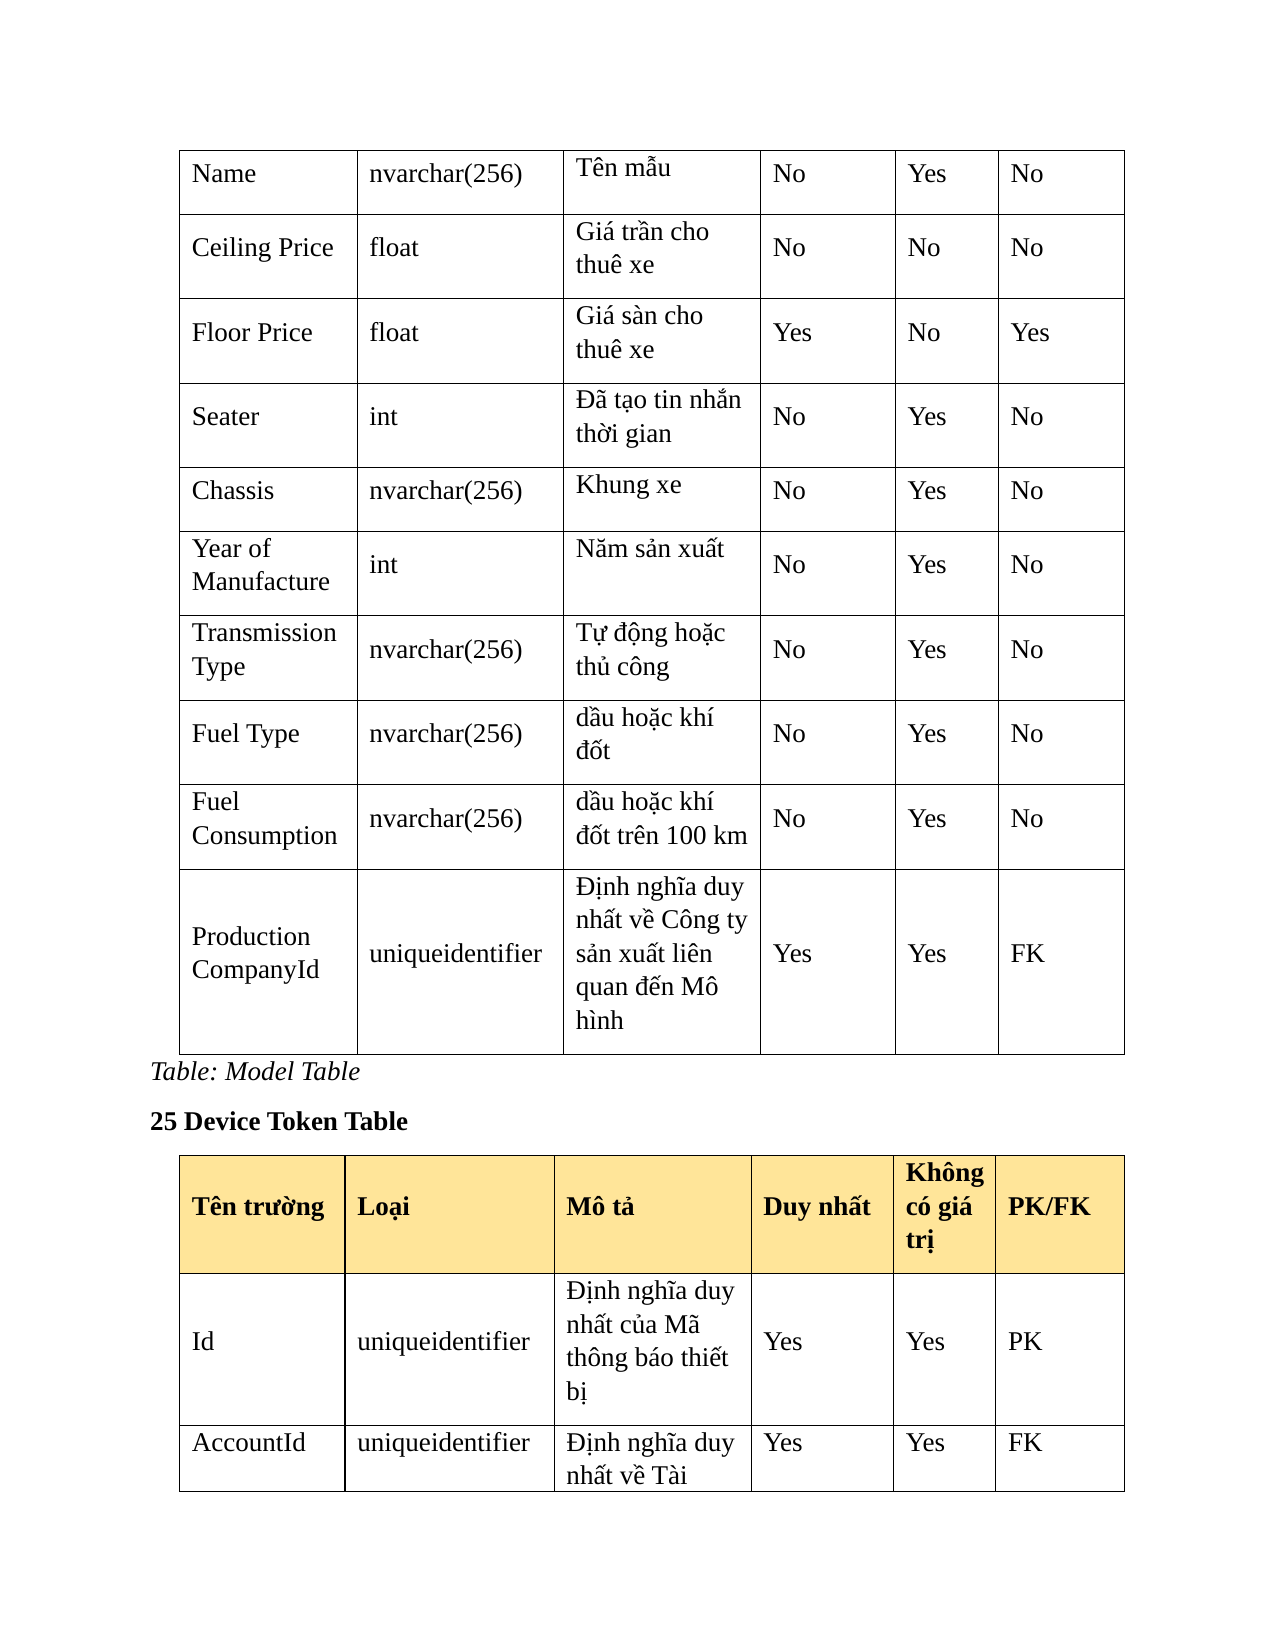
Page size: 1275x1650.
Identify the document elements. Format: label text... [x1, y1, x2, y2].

table_cell Tên mẫu [564, 151, 760, 214]
table_cell uniqueidentifier [358, 870, 563, 1054]
table_cell No [761, 384, 895, 467]
table_cell Seater [180, 384, 357, 467]
table_cell Yes [896, 870, 998, 1054]
table_cell No [761, 532, 895, 615]
table_cell Yes [752, 1274, 893, 1425]
table_cell Năm sản xuất [564, 532, 760, 615]
table_cell Transmission Type [180, 616, 357, 700]
table_cell Id [180, 1274, 344, 1425]
table_cell Chassis [180, 468, 357, 531]
table_header PK/FK [996, 1156, 1124, 1273]
table_cell No [999, 468, 1124, 531]
table_cell Yes [896, 616, 998, 700]
table_header Mô tả [555, 1156, 751, 1273]
table_cell Yes [999, 299, 1124, 383]
table_cell No [999, 785, 1124, 869]
table_cell No [999, 532, 1124, 615]
table_cell Yes [896, 468, 998, 531]
table_cell No [999, 701, 1124, 784]
table_cell Ceiling Price [180, 215, 357, 298]
table_cell Yes [761, 299, 895, 383]
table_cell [555, 1426, 751, 1491]
table_cell Name [180, 151, 357, 214]
table_cell Yes [894, 1274, 995, 1425]
text 25 Device Token Table [150, 1105, 1125, 1136]
table_cell Yes [896, 532, 998, 615]
table_header Tên trường [180, 1156, 344, 1273]
table_cell Fuel Type [180, 701, 357, 784]
table_cell No [761, 785, 895, 869]
table_cell uniqueidentifier [346, 1426, 554, 1491]
table_cell No [999, 151, 1124, 214]
table_cell No [761, 151, 895, 214]
table_cell AccountId [180, 1426, 344, 1491]
table_cell Year of Manufacture [180, 532, 357, 615]
table_cell Tự động hoặc thủ công [564, 616, 760, 700]
table_cell uniqueidentifier [346, 1274, 554, 1425]
table_cell Định nghĩa duy nhất của Mã thông báo thiết bị [555, 1274, 751, 1425]
table_cell dầu hoặc khí đốt [564, 701, 760, 784]
table_cell No [999, 616, 1124, 700]
table_cell No [761, 616, 895, 700]
table_cell No [761, 215, 895, 298]
table_cell nvarchar(256) [358, 616, 563, 700]
table_cell Đã tạo tin nhắn thời gian [564, 384, 760, 467]
table_cell int [358, 532, 563, 615]
table_cell dầu hoặc khí đốt trên 100 km [564, 785, 760, 869]
table_cell int [358, 384, 563, 467]
table_cell FK [996, 1426, 1124, 1491]
table_cell No [896, 299, 998, 383]
table_cell Yes [896, 785, 998, 869]
table_cell PK [996, 1274, 1124, 1425]
table_cell No [999, 384, 1124, 467]
table_cell No [896, 215, 998, 298]
table_cell Giá trần cho thuê xe [564, 215, 760, 298]
table_cell No [761, 468, 895, 531]
table_cell Fuel Consumption [180, 785, 357, 869]
table_cell Giá sàn cho thuê xe [564, 299, 760, 383]
table_header Duy nhất [752, 1156, 893, 1273]
table_cell Yes [752, 1426, 893, 1491]
table_cell FK [999, 870, 1124, 1054]
table_header Loại [346, 1156, 554, 1273]
table_cell Yes [896, 701, 998, 784]
table_cell nvarchar(256) [358, 468, 563, 531]
table_cell Production CompanyId [180, 870, 357, 1054]
table_cell float [358, 299, 563, 383]
table_cell nvarchar(256) [358, 701, 563, 784]
table_cell Yes [896, 384, 998, 467]
table_cell nvarchar(256) [358, 785, 563, 869]
table_cell Khung xe [564, 468, 760, 531]
table_cell nvarchar(256) [358, 151, 563, 214]
table_cell float [358, 215, 563, 298]
table_cell Yes [896, 151, 998, 214]
table_cell Yes [761, 870, 895, 1054]
table_header Không có giá trị [894, 1156, 995, 1273]
table_cell No [999, 215, 1124, 298]
table_cell Floor Price [180, 299, 357, 383]
text Table: Model Table [150, 1055, 1125, 1086]
table_cell Định nghĩa duy nhất về Công ty sản xuất liên quan đến Mô hình [564, 870, 760, 1054]
table_cell No [761, 701, 895, 784]
table_cell Yes [894, 1426, 995, 1491]
